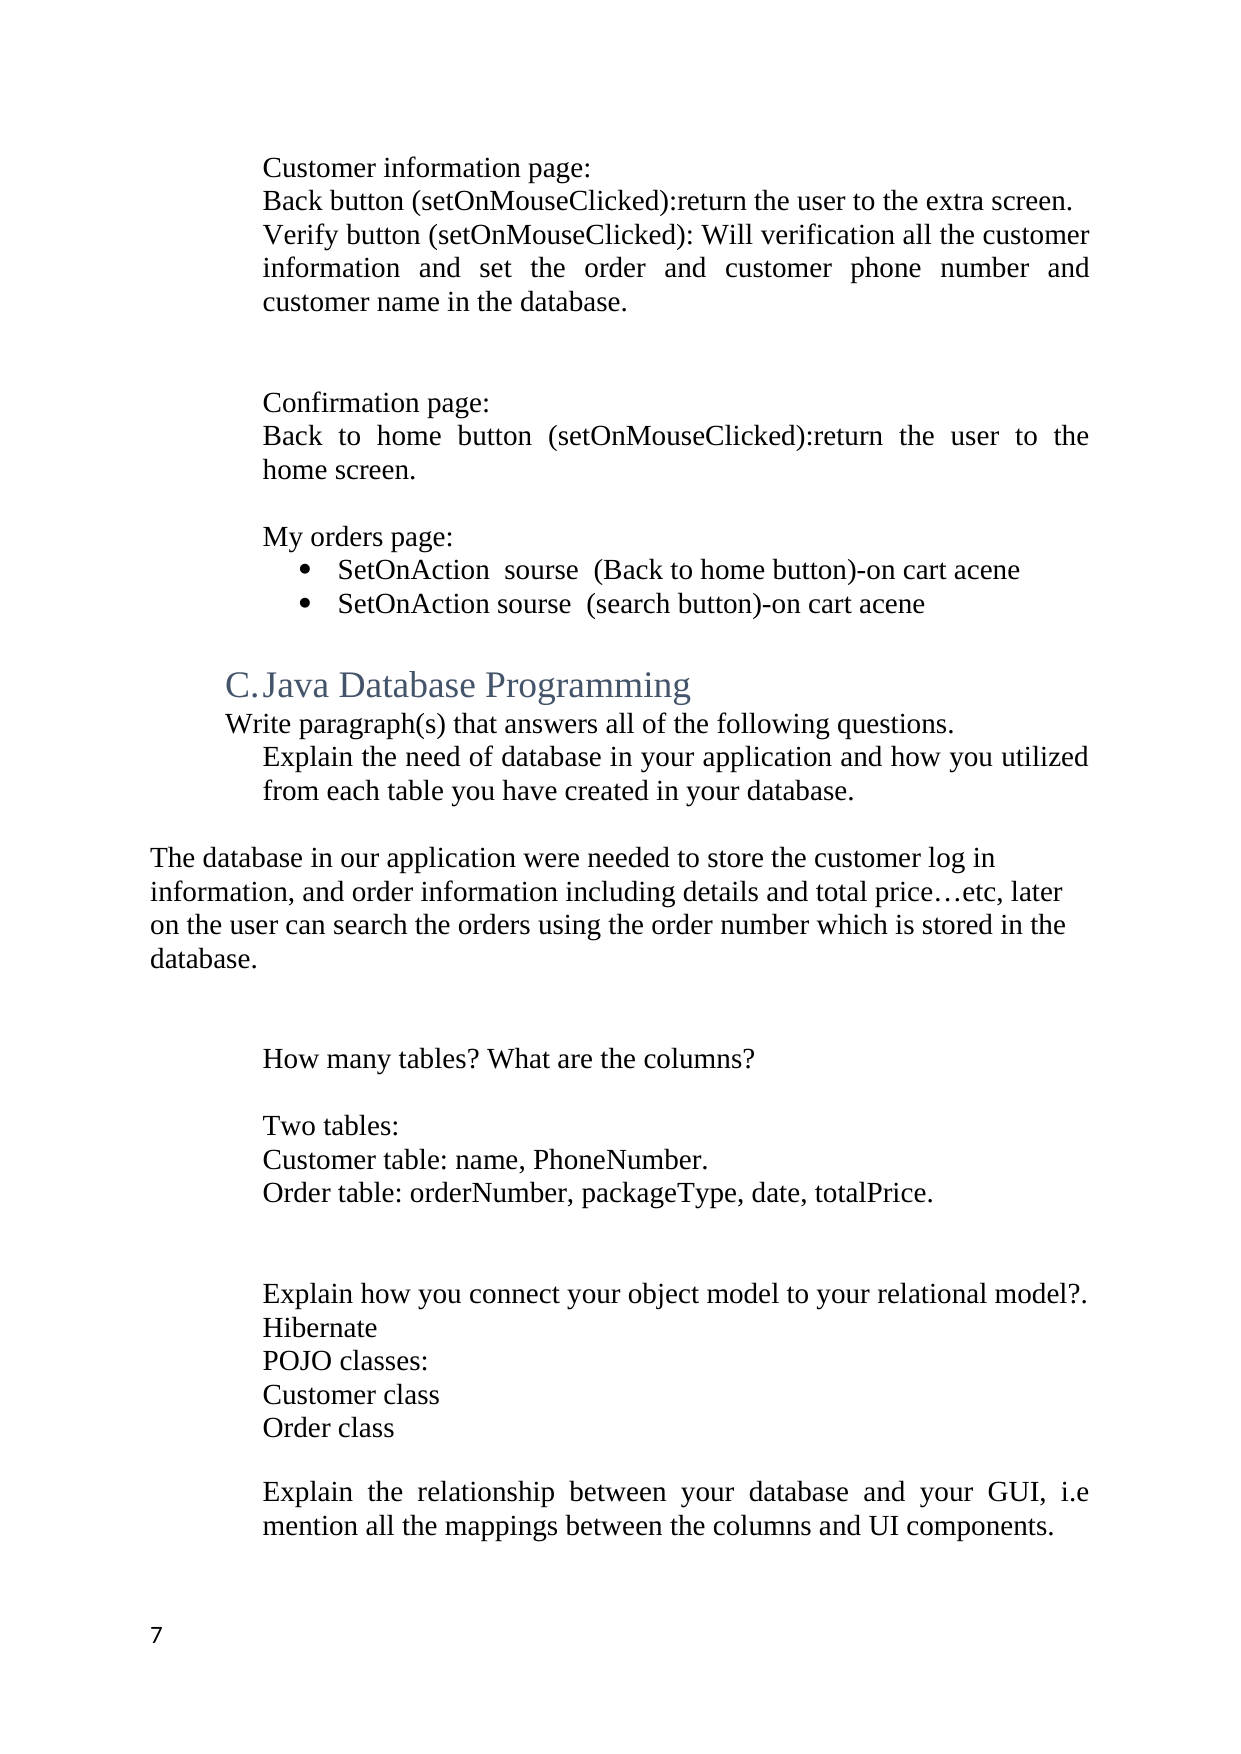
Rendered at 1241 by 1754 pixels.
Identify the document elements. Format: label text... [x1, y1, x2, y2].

list Verify button (setOnMouseClicked): Will verification all the customer information and set the order and customer phone number and customer name in the database. [262, 217, 1090, 318]
list Customer table: name, PhoneNumber. [262, 1142, 1090, 1176]
text Write paragraph(s) that answers all of the following questions. [225, 706, 1090, 739]
list Customer information page: [262, 150, 1090, 183]
list How many tables? What are the columns? [262, 1041, 1090, 1075]
list Order table: orderNumber, packageType, date, totalPrice. [262, 1176, 1090, 1209]
list Back button (setOnMouseClicked):return the user to the extra screen. [262, 183, 1090, 217]
text The database in our application were needed to store the customer log in information, and order information including details and total price…etc, later on the user can search the orders using the order number which is stored in the database. [150, 840, 1090, 974]
list POJO classes: [262, 1343, 1090, 1377]
list Explain how you connect your object model to your relational model?. [262, 1276, 1090, 1310]
list Java Database Programming [225, 663, 1090, 706]
list Back to home button (setOnMouseClicked):return the user to the home screen. [262, 418, 1090, 485]
list Hibernate [262, 1310, 1090, 1343]
list Explain the relationship between your database and your GUI, i.e mention all the mappings between the columns and UI components. [262, 1474, 1090, 1542]
list My orders page: [262, 519, 1090, 552]
list SetOnAction sourse (search button)-on cart acene [300, 586, 1090, 620]
list SetOnAction sourse (Back to home button)-on cart acene [300, 552, 1090, 586]
list Explain the need of database in your application and how you utilized from each table you have created in your database. [262, 739, 1090, 807]
list Order class [262, 1410, 1090, 1444]
list Confirmation page: [262, 385, 1090, 418]
list Customer class [262, 1377, 1090, 1410]
list Two tables: [262, 1108, 1090, 1142]
